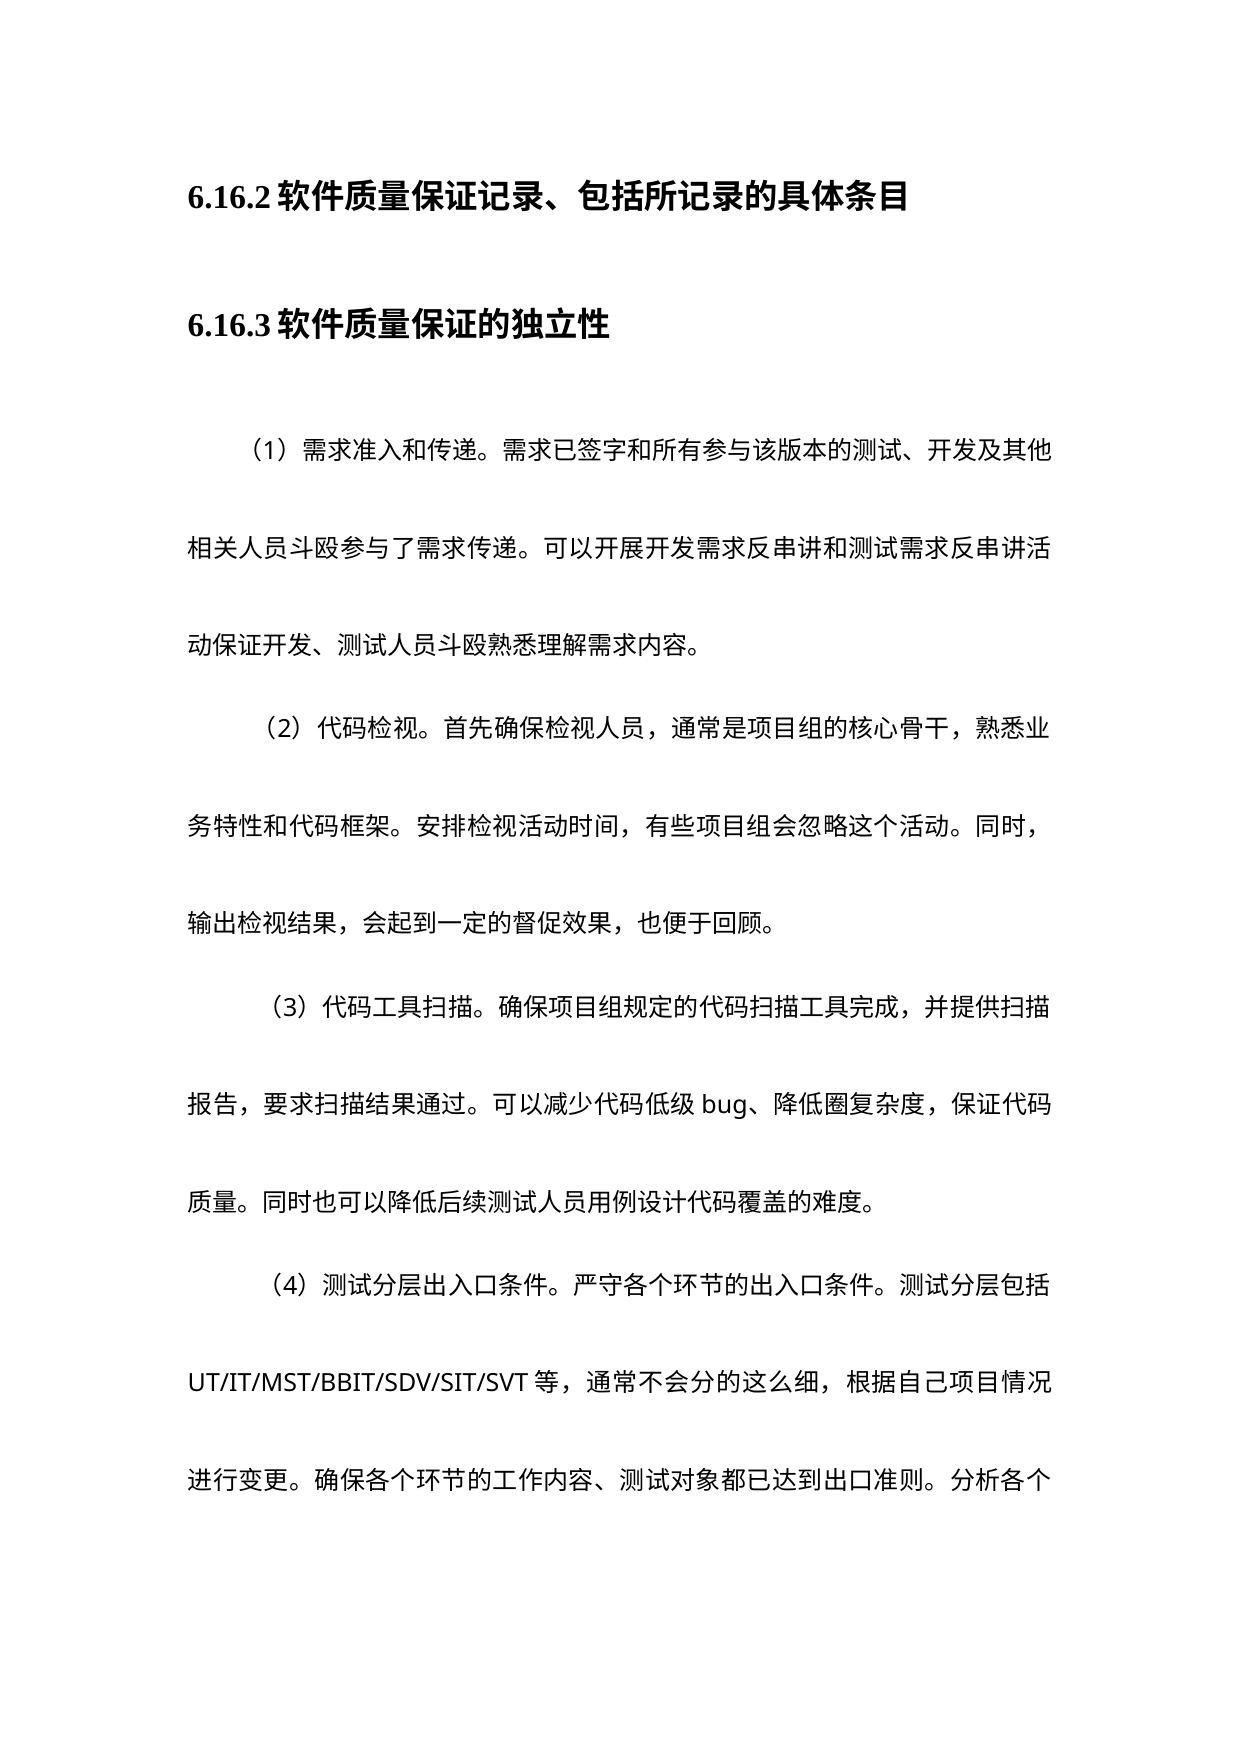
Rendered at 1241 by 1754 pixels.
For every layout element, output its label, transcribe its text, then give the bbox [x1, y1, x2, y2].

text （1）需求准入和传递。需求已签字和所有参与该版本的测试、开发及其他相关人员斗殴参与了需求传递。可以开展开发需求反串讲和测试需求反串讲活动保证开发、测试人员斗殴熟悉理解需求内容。 [187, 416, 1053, 676]
subtitle 软件质量保证的独立性 [187, 289, 1053, 354]
text （2）代码检视。首先确保检视人员，通常是项目组的核心骨干，熟悉业务特性和代码框架。安排检视活动时间，有些项目组会忽略这个活动。同时，输出检视结果，会起到一定的督促效果，也便于回顾。 [187, 694, 1053, 954]
text （3）代码工具扫描。确保项目组规定的代码扫描工具完成，并提供扫描报告，要求扫描结果通过。可以减少代码低级bug、降低圈复杂度，保证代码质量。同时也可以降低后续测试人员用例设计代码覆盖的难度。 [187, 973, 1053, 1233]
subtitle 软件质量保证记录、包括所记录的具体条目 [187, 162, 1053, 227]
